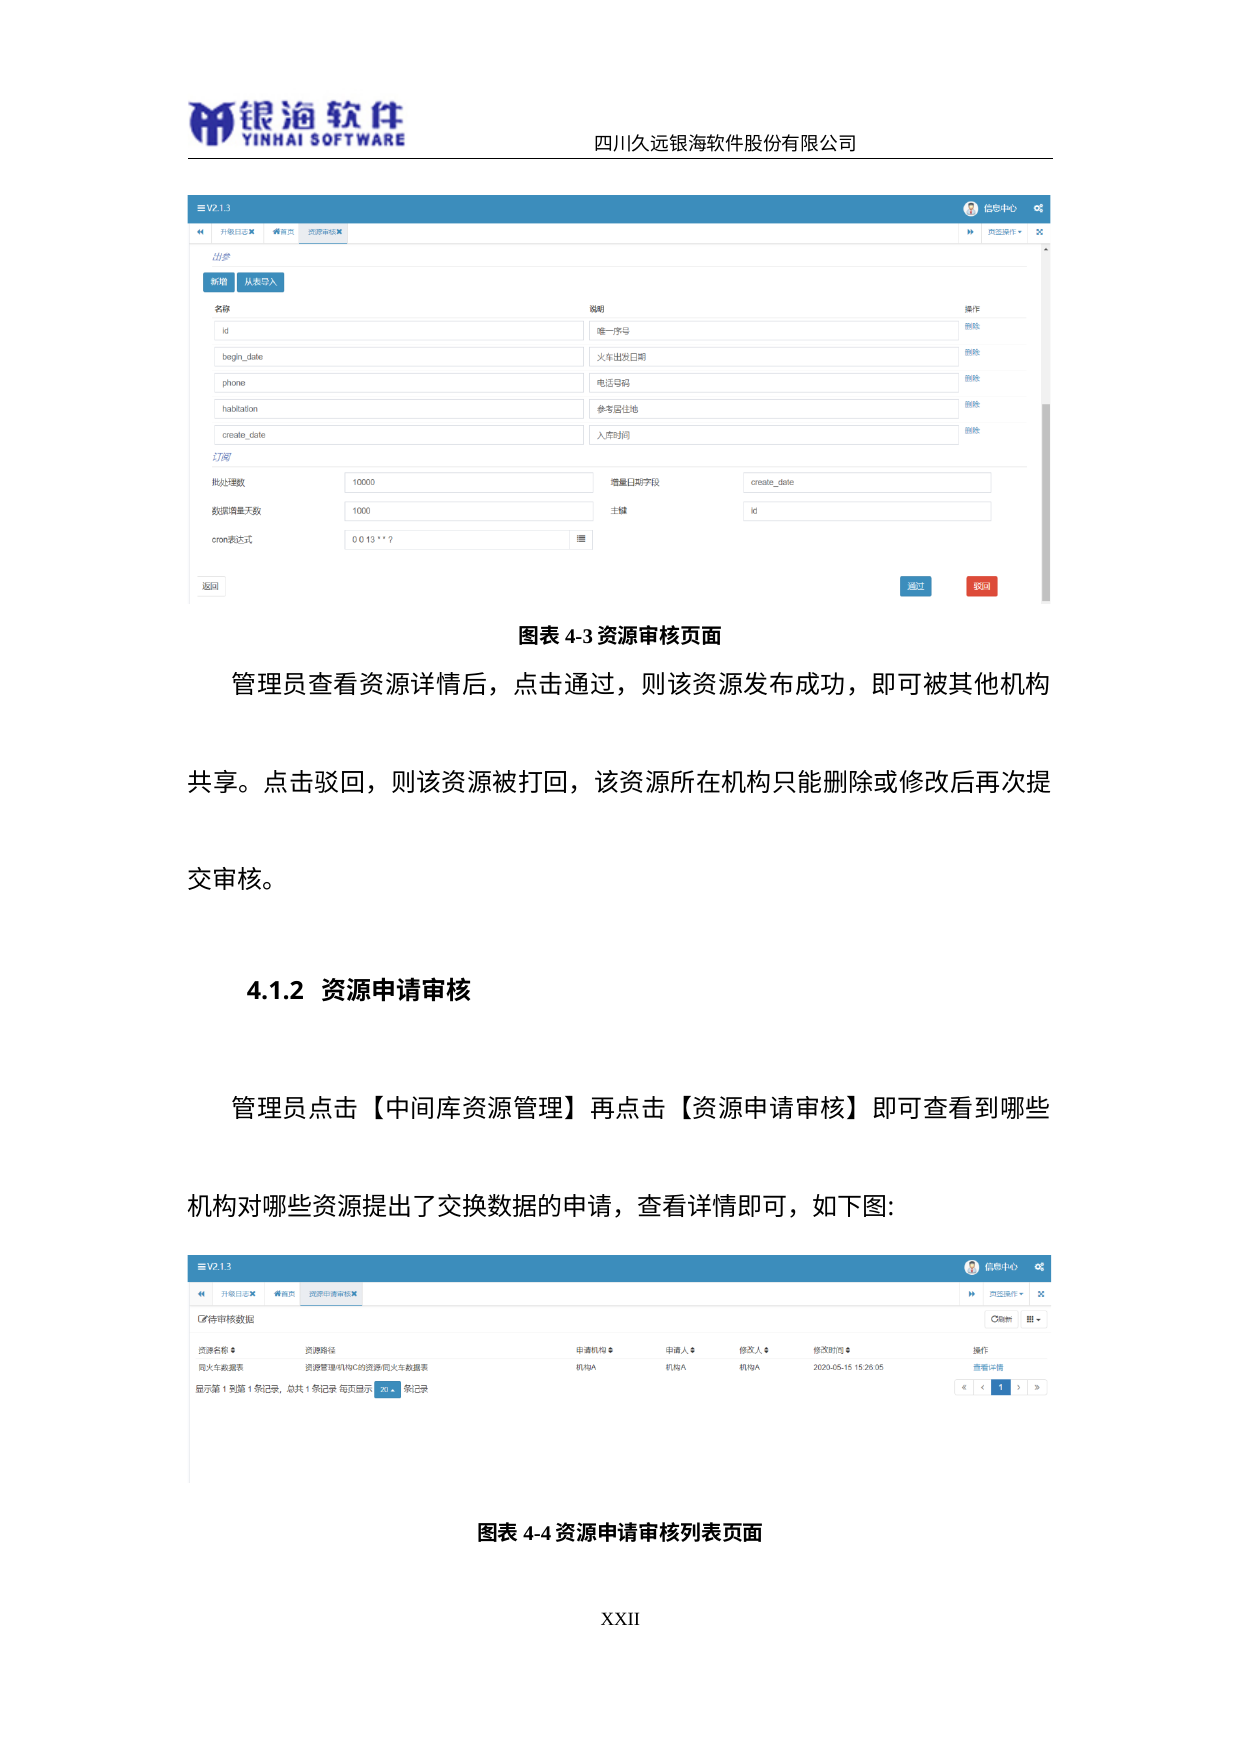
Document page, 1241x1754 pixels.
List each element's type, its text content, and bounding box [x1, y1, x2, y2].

picture [187, 88, 412, 150]
subtitle 资源申请审核 [247, 956, 1053, 1021]
text 图表 4-4资源申请审核列表页面 [187, 1515, 1053, 1547]
text 管理员查看资源详情后，点击通过，则该资源发布成功，即可被其他机构共享。点击驳回，则该资源被打回，该资源所在机构只能删除或修改后再次提交审核。 [187, 651, 1053, 911]
text 管理员点击【中间库资源管理】再点击【资源申请审核】即可查看到哪些机构对哪些资源提出了交换数据的申请，查看详情即可，如下图: [187, 1074, 1053, 1237]
picture [187, 1255, 1052, 1483]
text 图表 4-3资源审核页面 [187, 618, 1053, 651]
picture [187, 195, 1051, 604]
